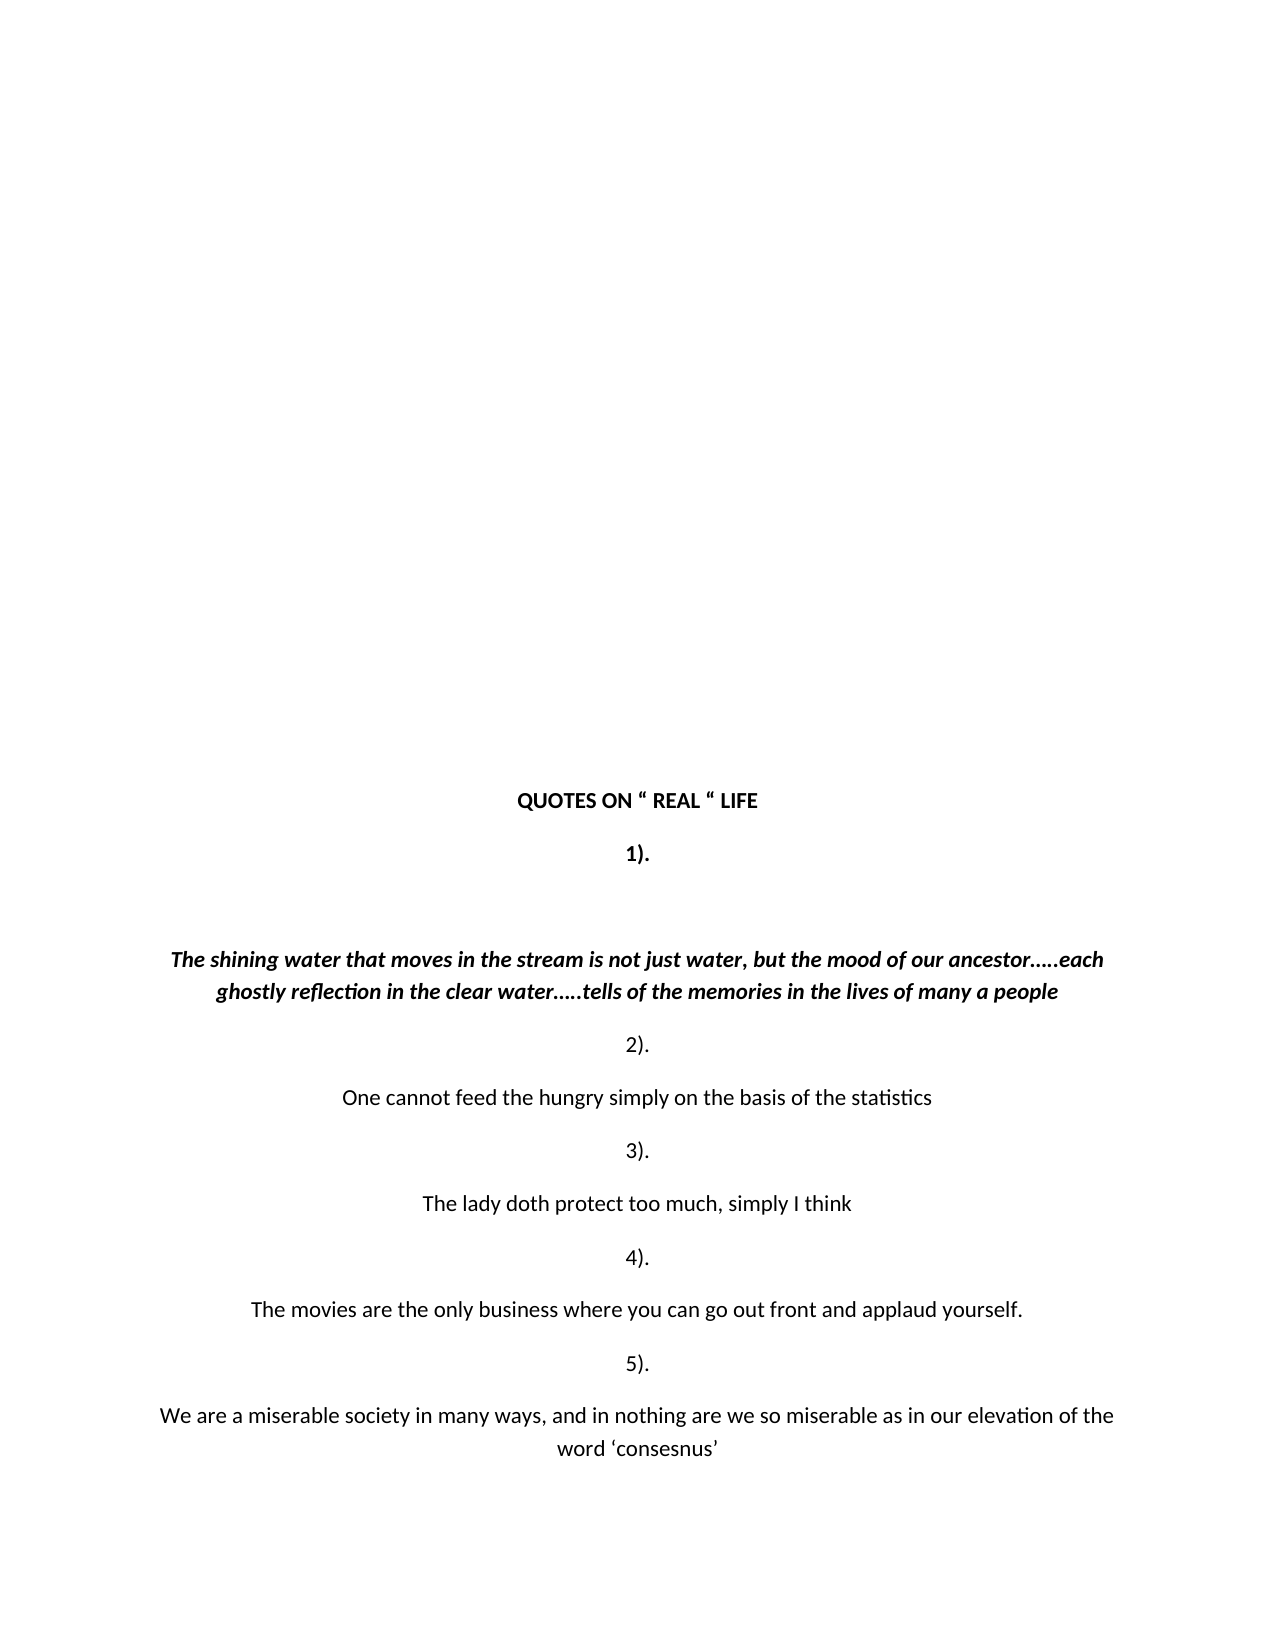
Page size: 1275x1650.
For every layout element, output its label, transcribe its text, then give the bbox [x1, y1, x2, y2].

text The lady doth protect too much, simply I think [150, 1189, 1125, 1218]
text 2). [150, 1031, 1125, 1058]
text 1). [150, 839, 1125, 867]
text 5). [150, 1349, 1125, 1377]
text The movies are the only business where you can go out front and applaud yourself. [150, 1296, 1125, 1324]
text 3). [150, 1137, 1125, 1164]
text 4). [150, 1243, 1125, 1271]
text QUOTES ON “ REAL “ LIFE [150, 786, 1125, 814]
text The shining water that moves in the stream is not just water, but the mood of our ancestor…..each ghostly reflection in the clear water…..tells of the memories in the lives of many a people [150, 945, 1125, 1006]
text We are a miserable society in many ways, and in nothing are we so miserable as in our elevation of the word ‘consesnus’ [150, 1402, 1125, 1462]
text One cannot feed the hungry simply on the basis of the statistics [150, 1083, 1125, 1112]
